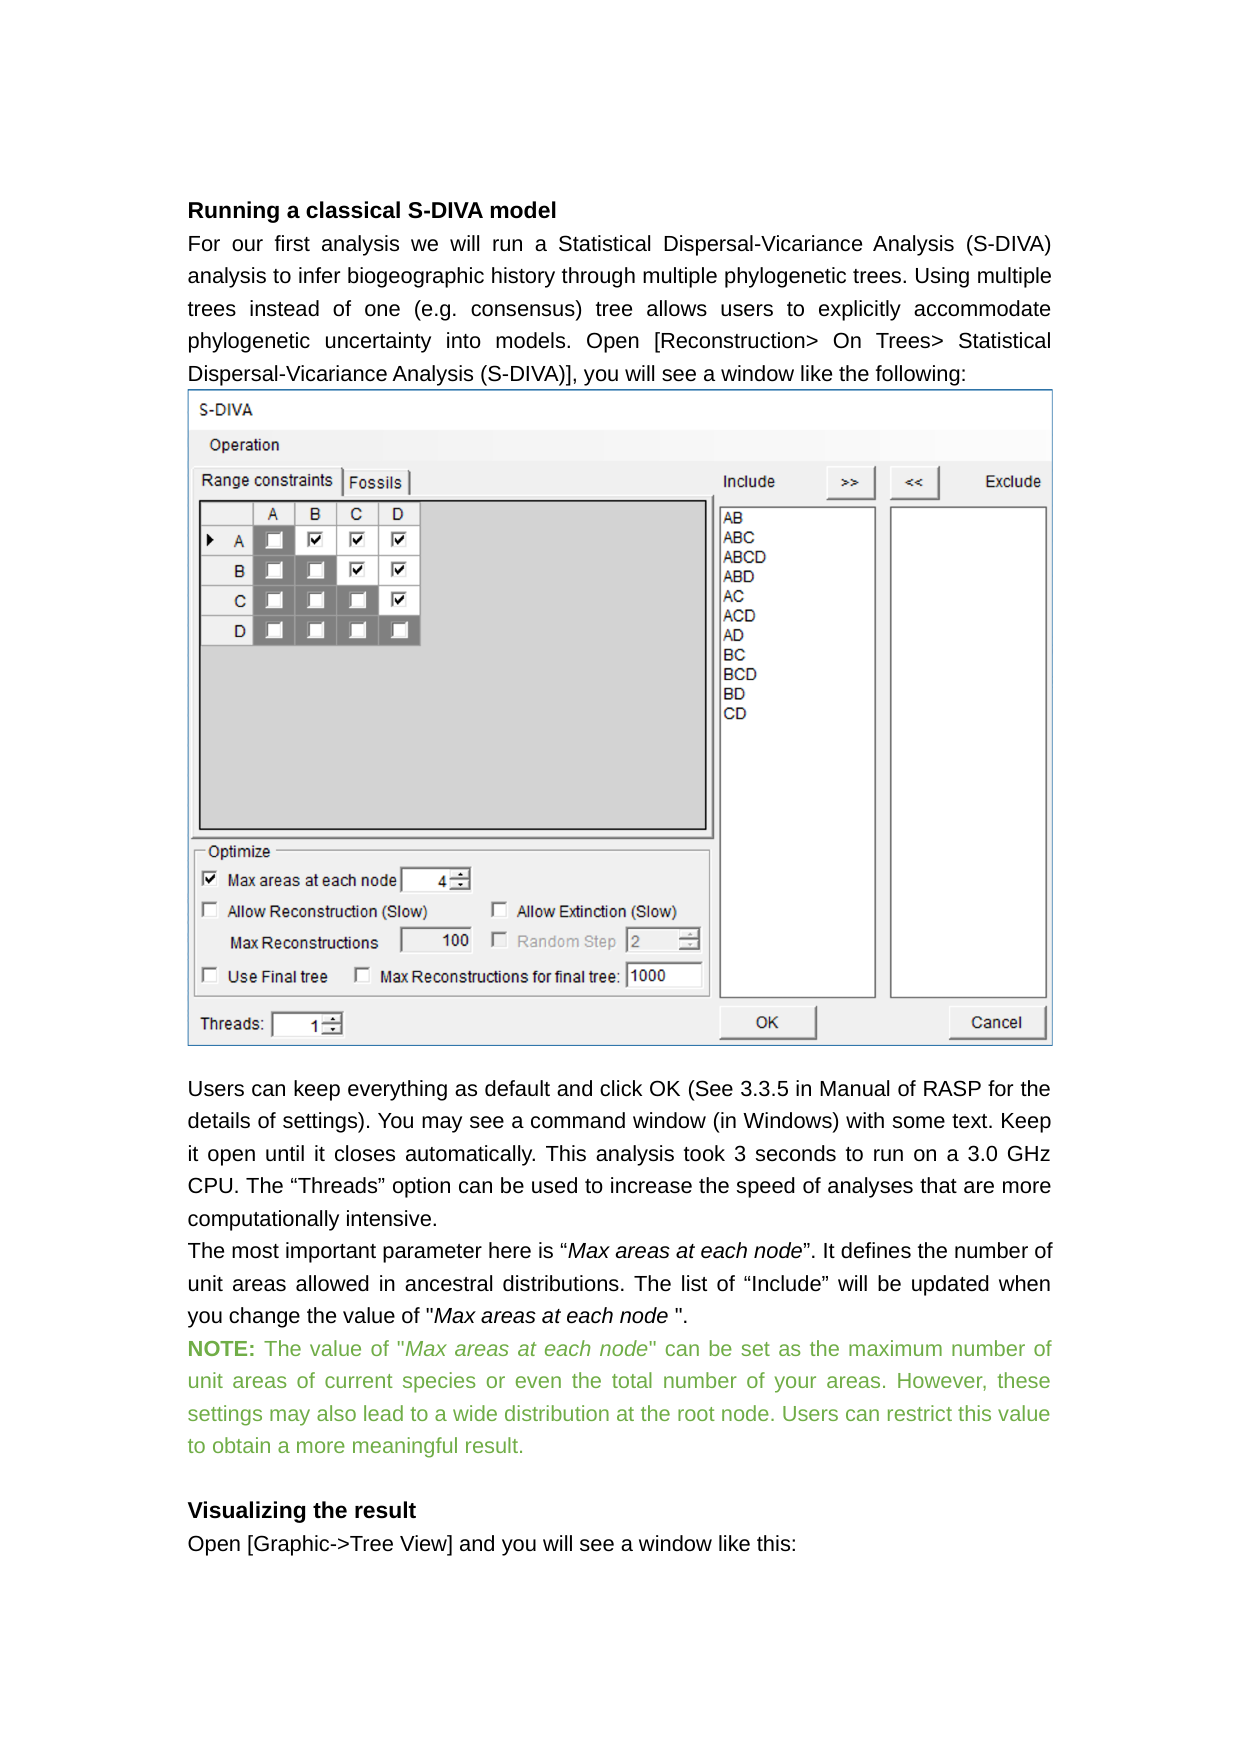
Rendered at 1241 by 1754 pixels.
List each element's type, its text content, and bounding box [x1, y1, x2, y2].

text Open [Graphic->Tree View] and you will see a window like this: [187, 1527, 1053, 1559]
text NOTE: The value of "Max areas at each node" can be set as the maximum number of unit areas of current species or even the total number of your areas. However, these settings may also lead to a wide distribution at the root node. Users can restrict this value to obtain a more meaningful result. [187, 1332, 1053, 1462]
text Visualizing the result [187, 1494, 1053, 1527]
text Running a classical S-DIVA model [187, 194, 1053, 227]
text The most important parameter here is “Max areas at each node”. It defines the number of unit areas allowed in ancestral distributions. The list of “Include” will be updated when you change the value of "Max areas at each node ". [187, 1234, 1053, 1332]
picture [187, 389, 1053, 1046]
text Users can keep everything as default and click OK (See 3.3.5 in Manual of RASP for the details of settings). You may see a command window (in Windows) with some text. Keep it open until it closes automatically. This analysis took 3 seconds to run on a 3.0 GHz CPU. The “Threads” option can be used to increase the speed of analyses that are more computationally intensive. [187, 1072, 1053, 1234]
